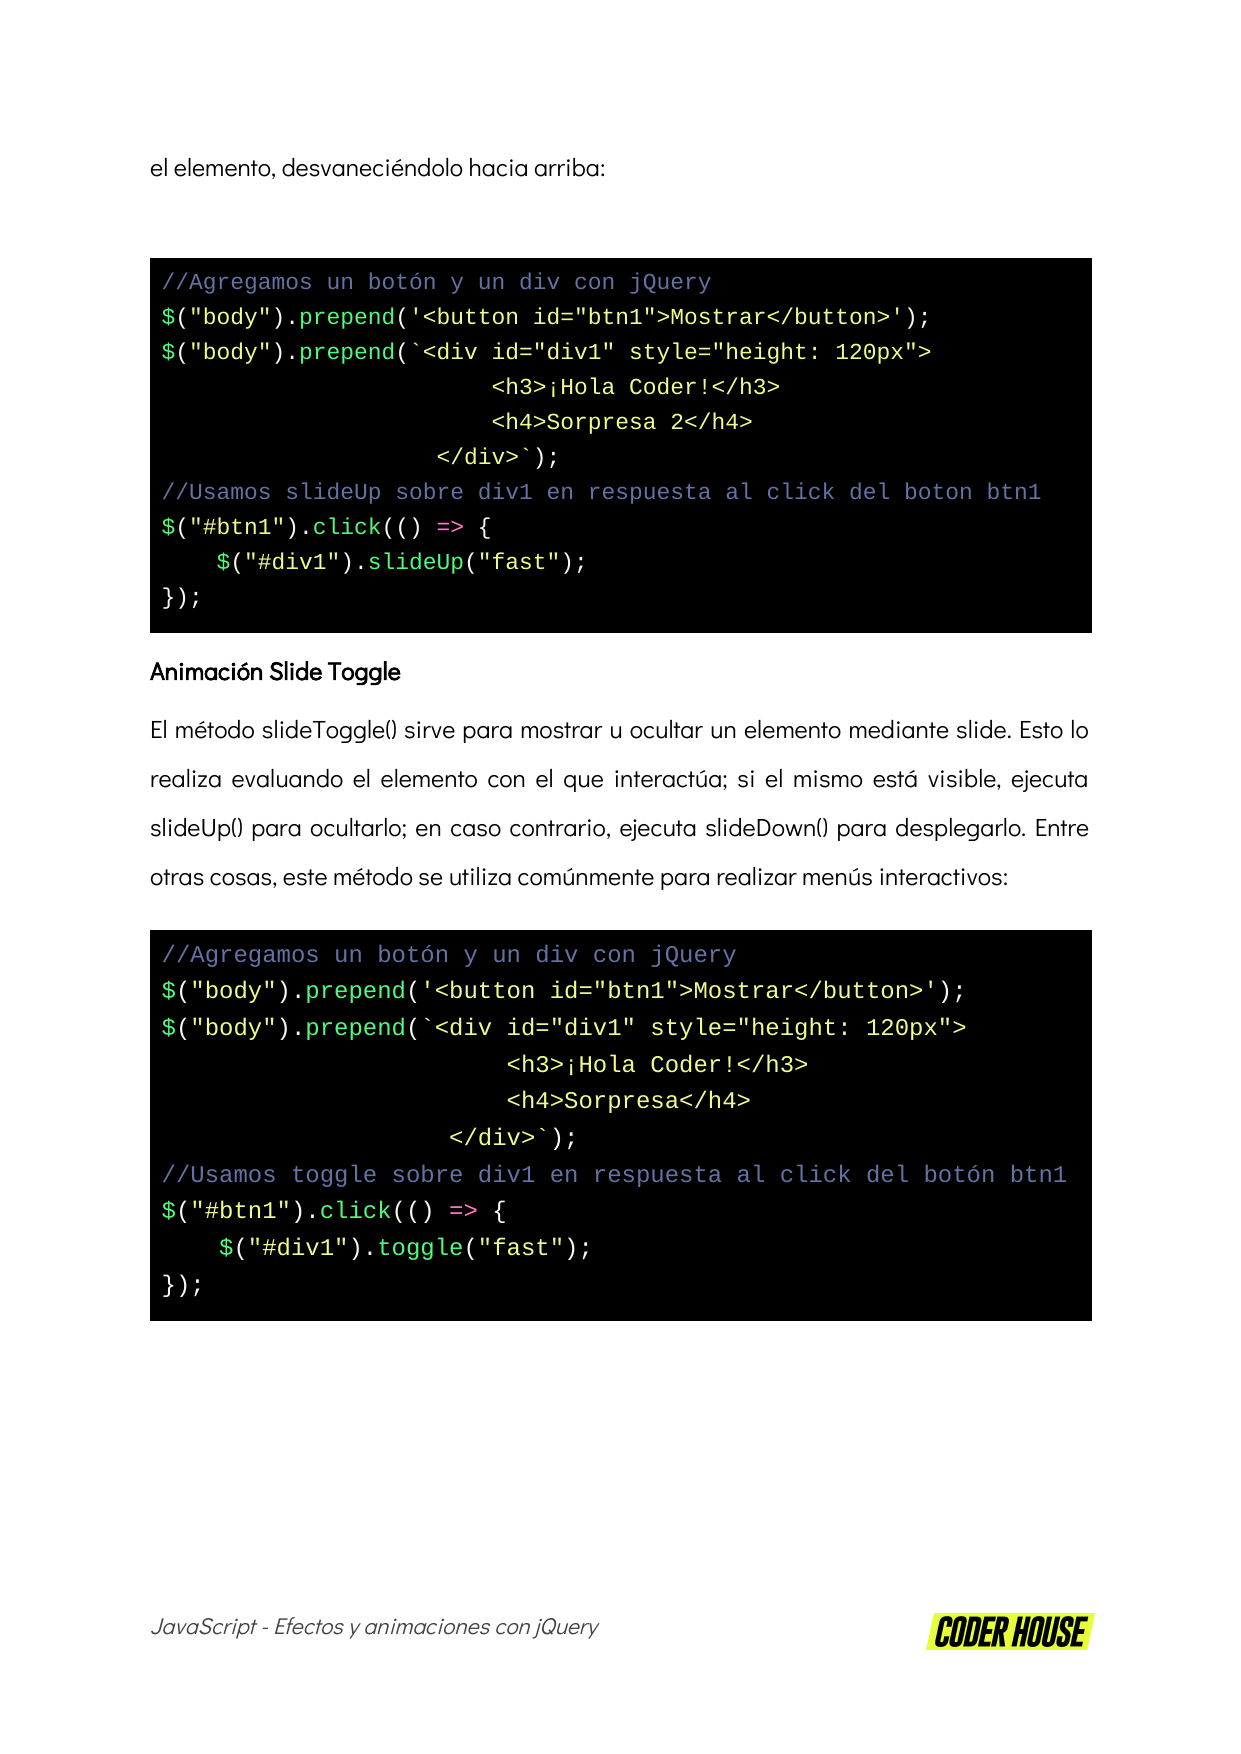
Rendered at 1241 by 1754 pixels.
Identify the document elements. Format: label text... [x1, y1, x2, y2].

text Animación Slide Toggle [150, 654, 1090, 686]
table_header //Agregamos un botón y un div con jQuery $("body").prepend('<button id="btn1">Mostrar</button>'); $("body").prepend(`<div id="div1" style="height: 120px"> <h3>¡Hola Coder!</h3> <h4>Sorpresa 2</h4> </div>`); //Usamos slideUp sobre div1 en respuesta al click del boton btn1 $("#btn1").click(() => { $("#div1").slideUp("fast"); }); [152, 260, 1090, 631]
table_header //Agregamos un botón y un div con jQuery $("body").prepend('<button id="btn1">Mostrar</button>'); $("body").prepend(`<div id="div1" style="height: 120px"> <h3>¡Hola Coder!</h3> <h4>Sorpresa</h4> </div>`); //Usamos toggle sobre div1 en respuesta al click del botón btn1 $("#btn1").click(() => { $("#div1").toggle("fast"); }); [152, 932, 1090, 1319]
text El método slideToggle() sirve para mostrar u ocultar un elemento mediante slide. Esto lo realiza evaluando el elemento con el que interactúa; si el mismo está visible, ejecuta slideUp() para ocultarlo; en caso contrario, ejecuta slideDown() para desplegarlo. Entre otras cosas, este método se utiliza comúnmente para realizar menús interactivos: [150, 712, 1090, 892]
picture [922, 1607, 1099, 1656]
